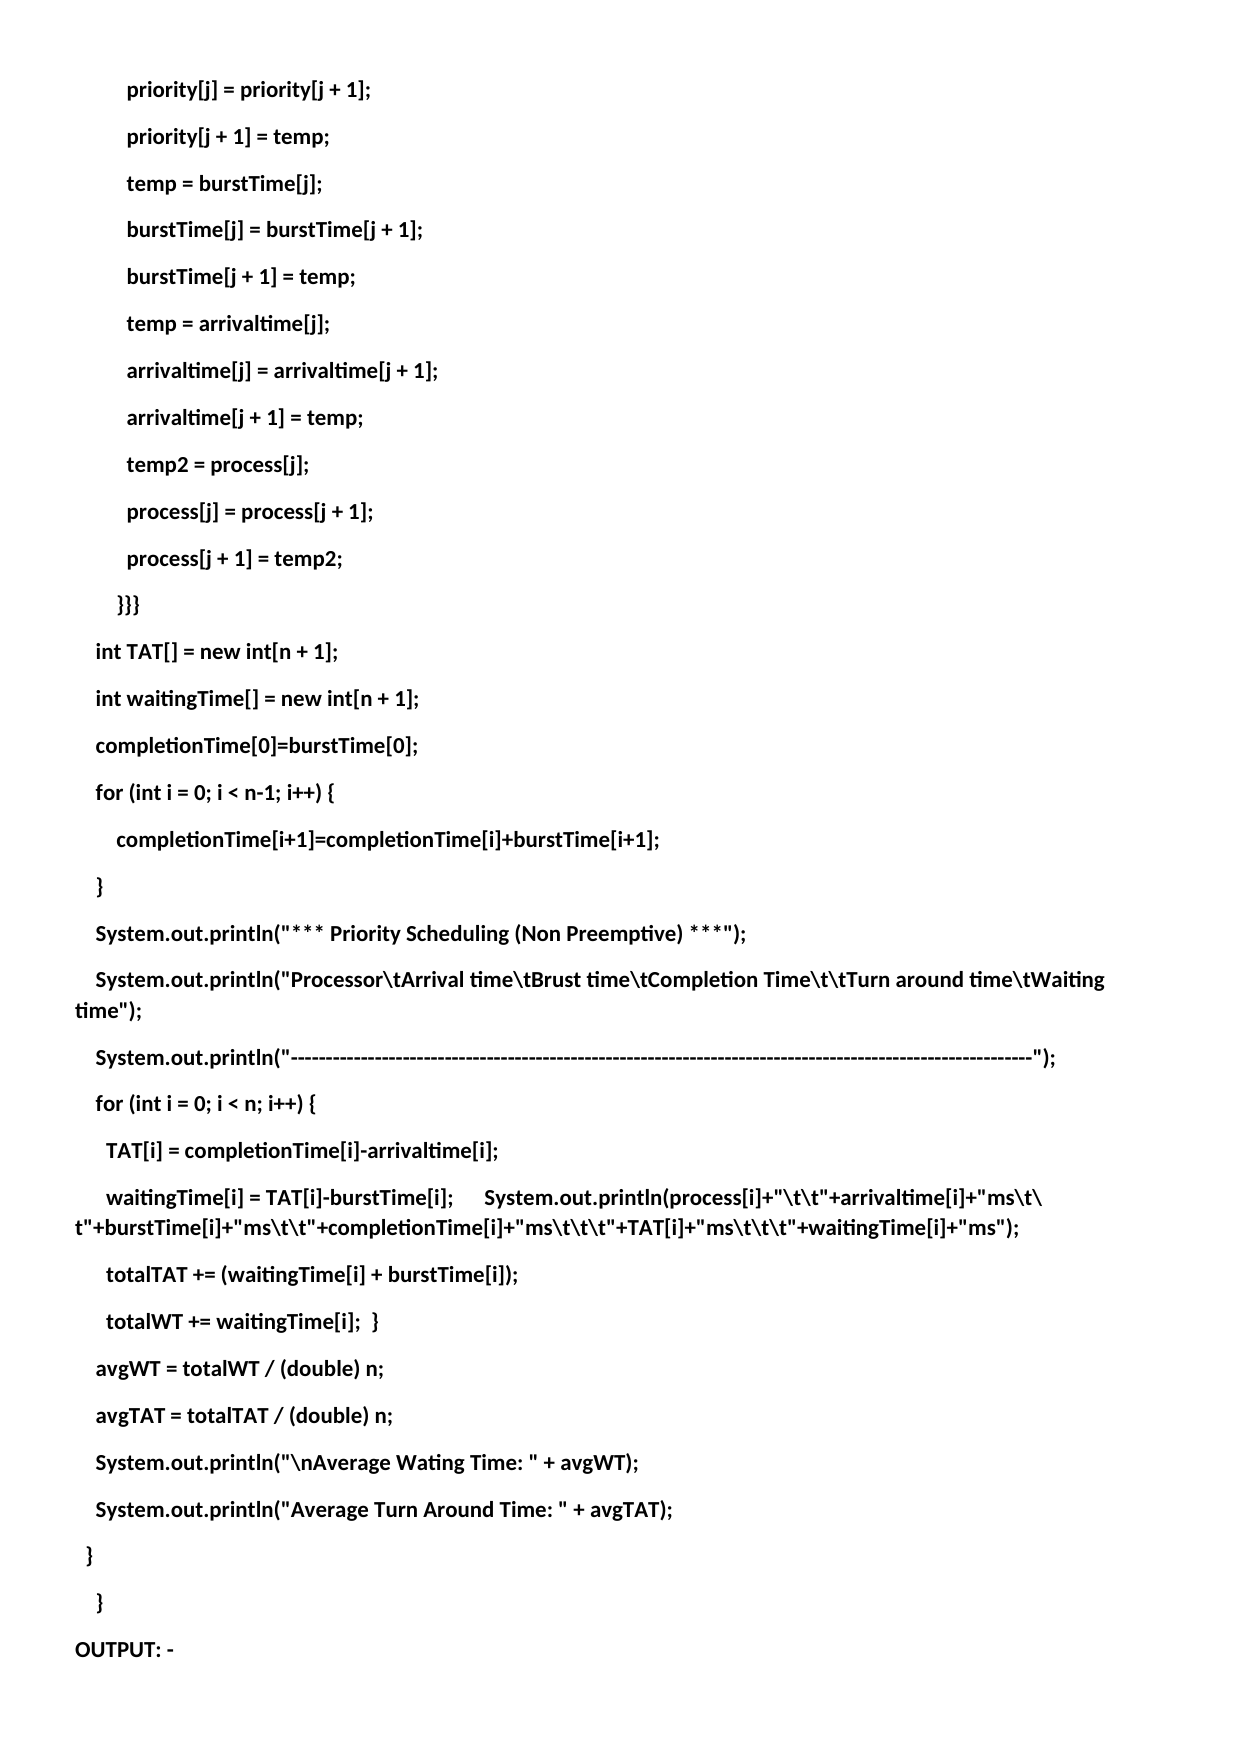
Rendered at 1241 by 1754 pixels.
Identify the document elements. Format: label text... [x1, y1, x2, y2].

text int TAT[] = new int[n + 1]; [75, 637, 1165, 666]
text arrivaltime[j] = arrivaltime[j + 1]; [75, 356, 1165, 384]
text burstTime[j + 1] = temp; [75, 262, 1165, 291]
text priority[j] = priority[j + 1]; [75, 75, 1165, 103]
text burstTime[j] = burstTime[j + 1]; [75, 216, 1165, 244]
text totalTAT += (waitingTime[i] + burstTime[i]); [75, 1260, 1165, 1288]
text } [75, 1588, 1165, 1617]
text totalWT += waitingTime[i]; } [75, 1307, 1165, 1335]
text System.out.println("*** Priority Scheduling (Non Preemptive) ***"); [75, 919, 1165, 947]
text avgTAT = totalTAT / (double) n; [75, 1401, 1165, 1429]
text } [75, 872, 1165, 900]
text System.out.println("Average Turn Around Time: " + avgTAT); [75, 1495, 1165, 1523]
text int waitingTime[] = new int[n + 1]; [75, 684, 1165, 712]
text temp = burstTime[j]; [75, 169, 1165, 197]
text System.out.println("Processor\tArrival time\tBrust time\tCompletion Time\t\tTurn around time\tWaiting time"); [75, 966, 1165, 1024]
text priority[j + 1] = temp; [75, 122, 1165, 150]
text arrivaltime[j + 1] = temp; [75, 403, 1165, 431]
text completionTime[0]=burstTime[0]; [75, 731, 1165, 759]
text for (int i = 0; i < n; i++) { [75, 1089, 1165, 1118]
text completionTime[i+1]=completionTime[i]+burstTime[i+1]; [75, 825, 1165, 853]
text temp = arrivaltime[j]; [75, 309, 1165, 337]
text avgWT = totalWT / (double) n; [75, 1354, 1165, 1382]
text System.out.println("----------------------------------------------------------------------------------------------------------"); [75, 1043, 1165, 1071]
text for (int i = 0; i < n-1; i++) { [75, 778, 1165, 806]
text System.out.println("\nAverage Wating Time: " + avgWT); [75, 1448, 1165, 1476]
text TAT[i] = completionTime[i]-arrivaltime[i]; [75, 1136, 1165, 1164]
text process[j + 1] = temp2; [75, 544, 1165, 572]
text waitingTime[i] = TAT[i]-burstTime[i]; System.out.println(process[i]+"\t\t"+arrivaltime[i]+"ms\t\t"+burstTime[i]+"ms\t\t"+completionTime[i]+"ms\t\t\t"+TAT[i]+"ms\t\t\t"+waitingTime[i]+"ms"); [75, 1183, 1165, 1242]
text } [75, 1542, 1165, 1570]
text }}} [75, 591, 1165, 619]
text temp2 = process[j]; [75, 450, 1165, 478]
text OUTPUT: - [75, 1635, 1165, 1663]
text process[j] = process[j + 1]; [75, 497, 1165, 525]
